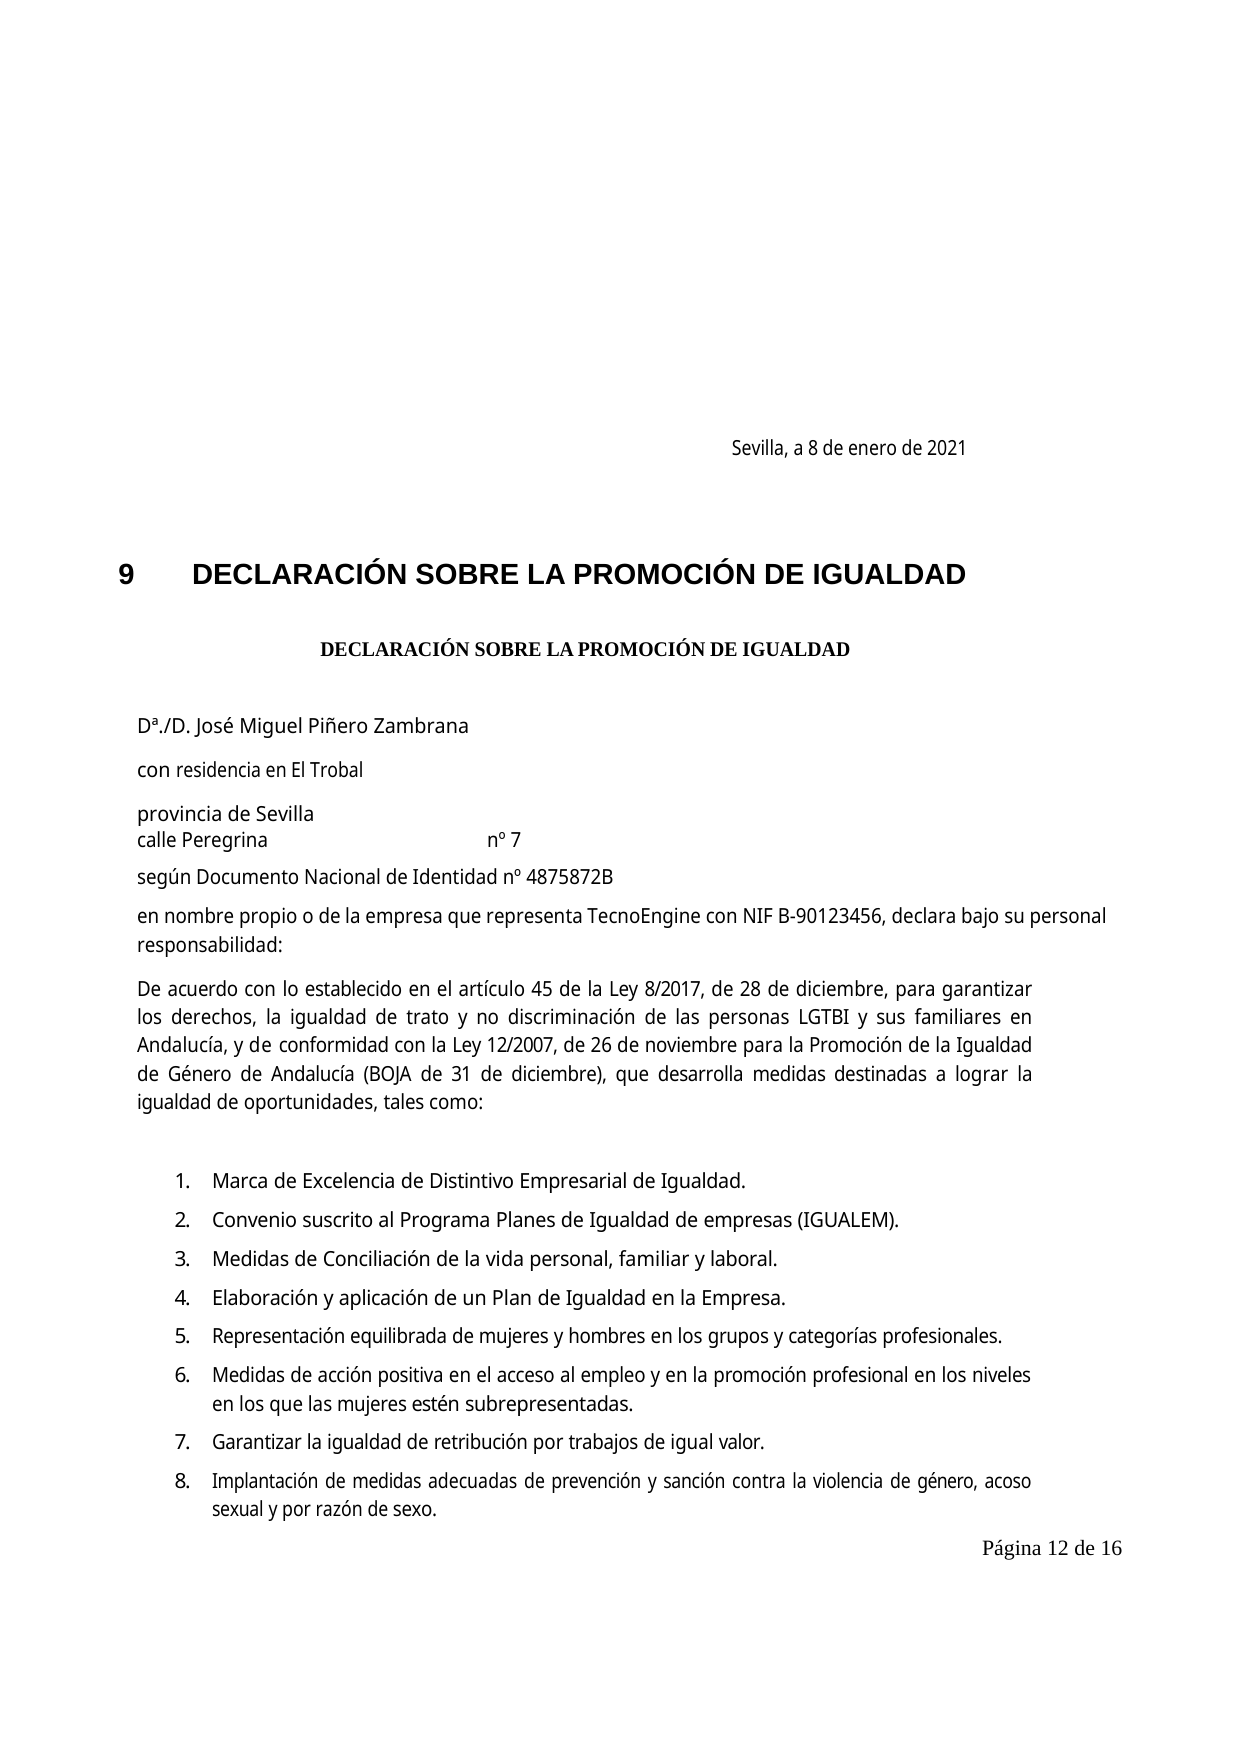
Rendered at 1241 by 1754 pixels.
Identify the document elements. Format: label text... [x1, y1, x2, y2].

text en nombre propio o de la empresa que representa TecnoEngine con NIF B-90123456, declara bajo su personal responsabilidad: [137, 901, 1122, 958]
text con residencia en El Trobal [137, 755, 1122, 783]
text provincia de Sevilla [137, 799, 1122, 827]
list Elaboración y aplicación de un Plan de Igualdad en la Empresa. [174, 1283, 1122, 1311]
text calle Peregrina nº 7 [137, 827, 1122, 852]
list Medidas de acción positiva en el acceso al empleo y en la promoción profesional en los niveles en los que las mujeres estén subrepresentadas. [174, 1360, 1032, 1417]
text DECLARACIÓN SOBRE LA PROMOCIÓN DE IGUALDAD [142, 637, 1029, 661]
text Sevilla, a 8 de enero de 2021 [118, 433, 967, 461]
list Representación equilibrada de mujeres y hombres en los grupos y categorías profesionales. [174, 1322, 1122, 1350]
list Convenio suscrito al Programa Planes de Igualdad de empresas (IGUALEM). [174, 1205, 1122, 1234]
list Garantizar la igualdad de retribución por trabajos de igual valor. [174, 1427, 1122, 1456]
list Medidas de Conciliación de la vida personal, familiar y laboral. [174, 1244, 1122, 1273]
subtitle DECLARACIÓN SOBRE LA PROMOCIÓN DE IGUALDAD [118, 557, 1122, 590]
list Implantación de medidas adecuadas de prevención y sanción contra la violencia de género, acoso sexual y por razón de sexo. [174, 1466, 1033, 1523]
text según Documento Nacional de Identidad nº 4875872B [137, 862, 1122, 891]
text Dª./D. José Miguel Piñero Zambrana [137, 711, 1122, 739]
list Marca de Excelencia de Distintivo Empresarial de Igualdad. [174, 1167, 1122, 1195]
text De acuerdo con lo establecido en el artículo 45 de la Ley 8/2017, de 28 de diciembre, para garantizar los derechos, la igualdad de trato y no discriminación de las personas LGTBI y sus familiares en Andalucía, y de conformidad con la Ley 12/2007, de 26 de noviembre para la Promoción de la Igualdad de Género de Andalucía (BOJA de 31 de diciembre), que desarrolla medidas destinadas a lograr la igualdad de oportunidades, tales como: [137, 974, 1033, 1116]
